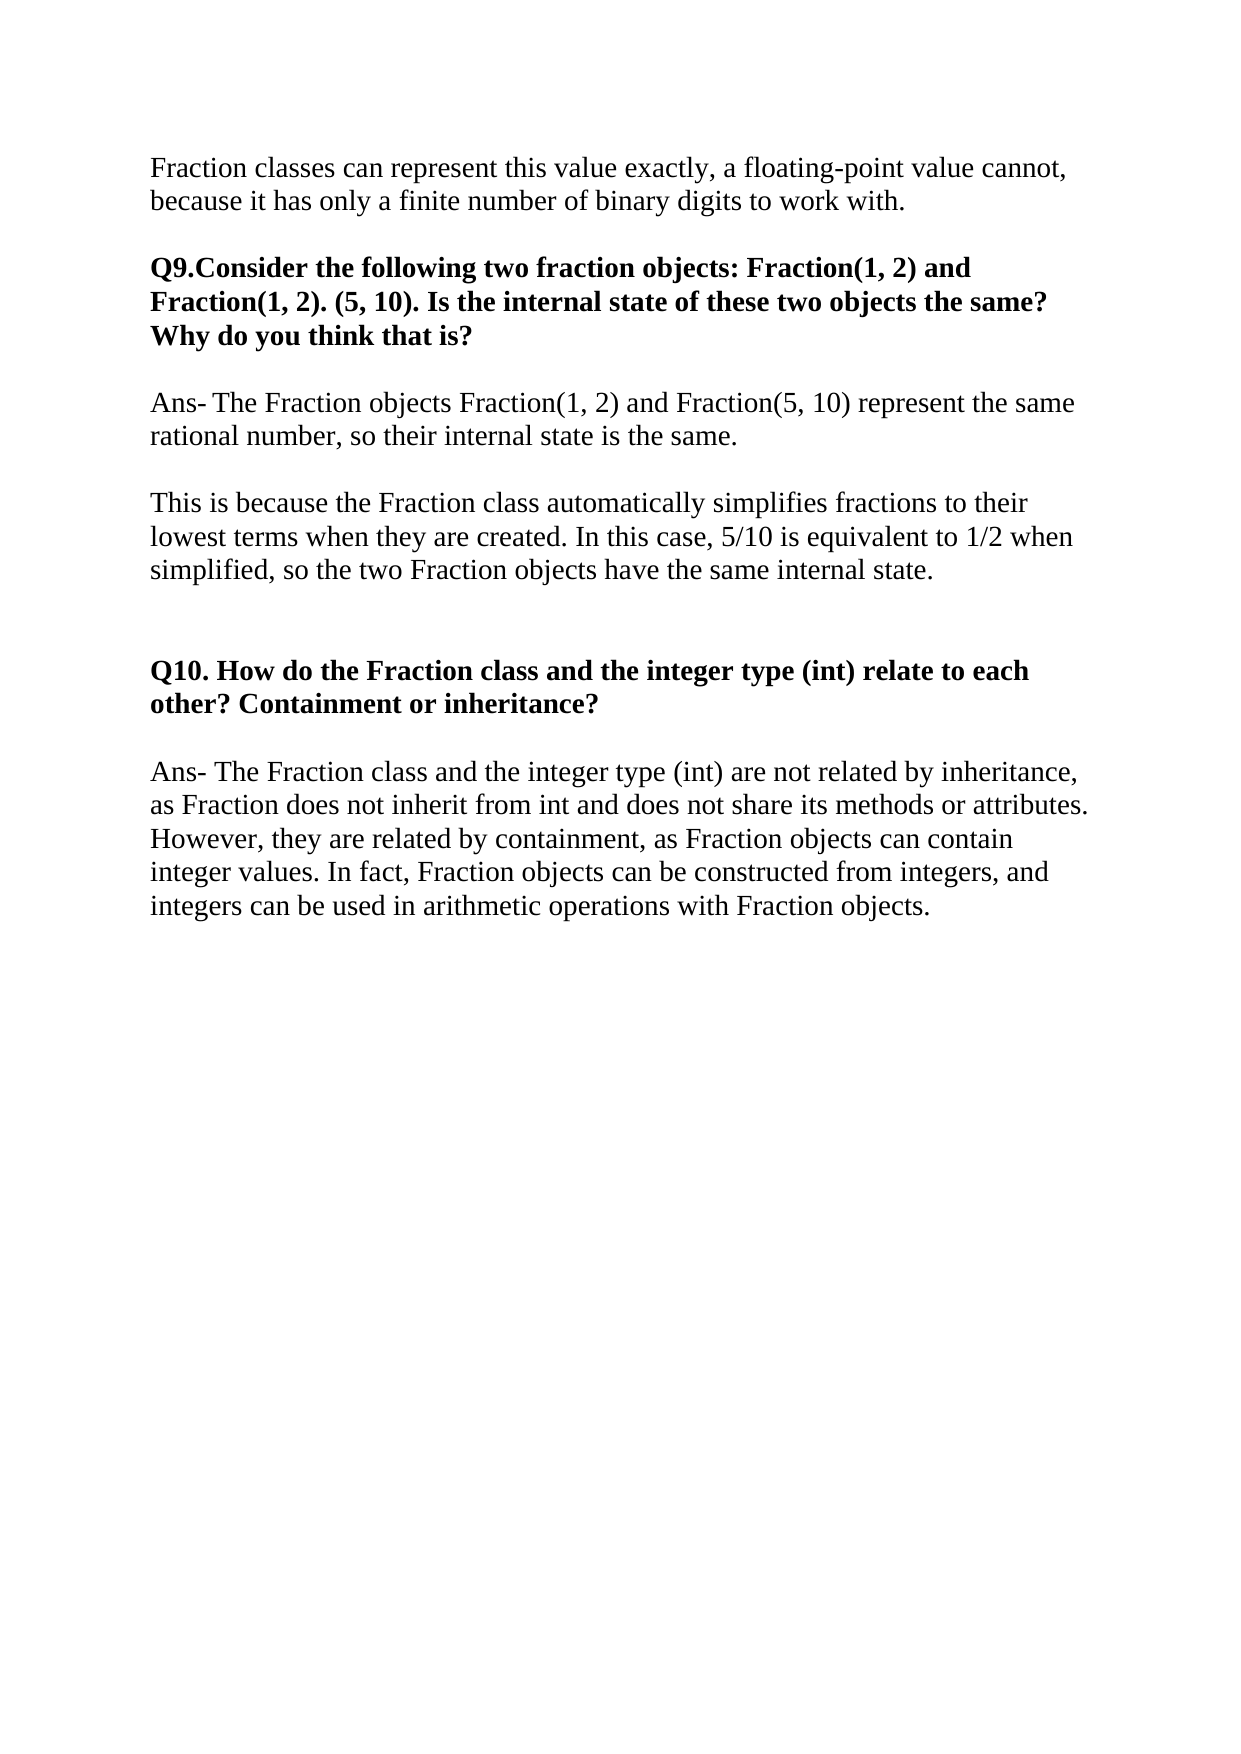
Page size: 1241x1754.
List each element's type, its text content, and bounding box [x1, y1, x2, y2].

text Ans- The Fraction objects Fraction(1, 2) and Fraction(5, 10) represent the same rational number, so their internal state is the same. [150, 385, 1090, 452]
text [150, 150, 1090, 217]
text Ans- The Fraction class and the integer type (int) are not related by inheritance, as Fraction does not inherit from int and does not share its methods or attributes. However, they are related by containment, as Fraction objects can contain integer values. In fact, Fraction objects can be constructed from integers, and integers can be used in arithmetic operations with Fraction objects. [150, 754, 1090, 921]
text This is because the Fraction class automatically simplifies fractions to their lowest terms when they are created. In this case, 5/10 is equivalent to 1/2 when simplified, so the two Fraction objects have the same internal state. [150, 485, 1090, 586]
text Q10. How do the Fraction class and the integer type (int) relate to each other? Containment or inheritance? [150, 653, 1090, 720]
text Q9.Consider the following two fraction objects: Fraction(1, 2) and Fraction(1, 2). (5, 10). Is the internal state of these two objects the same? Why do you think that is? [150, 251, 1090, 351]
